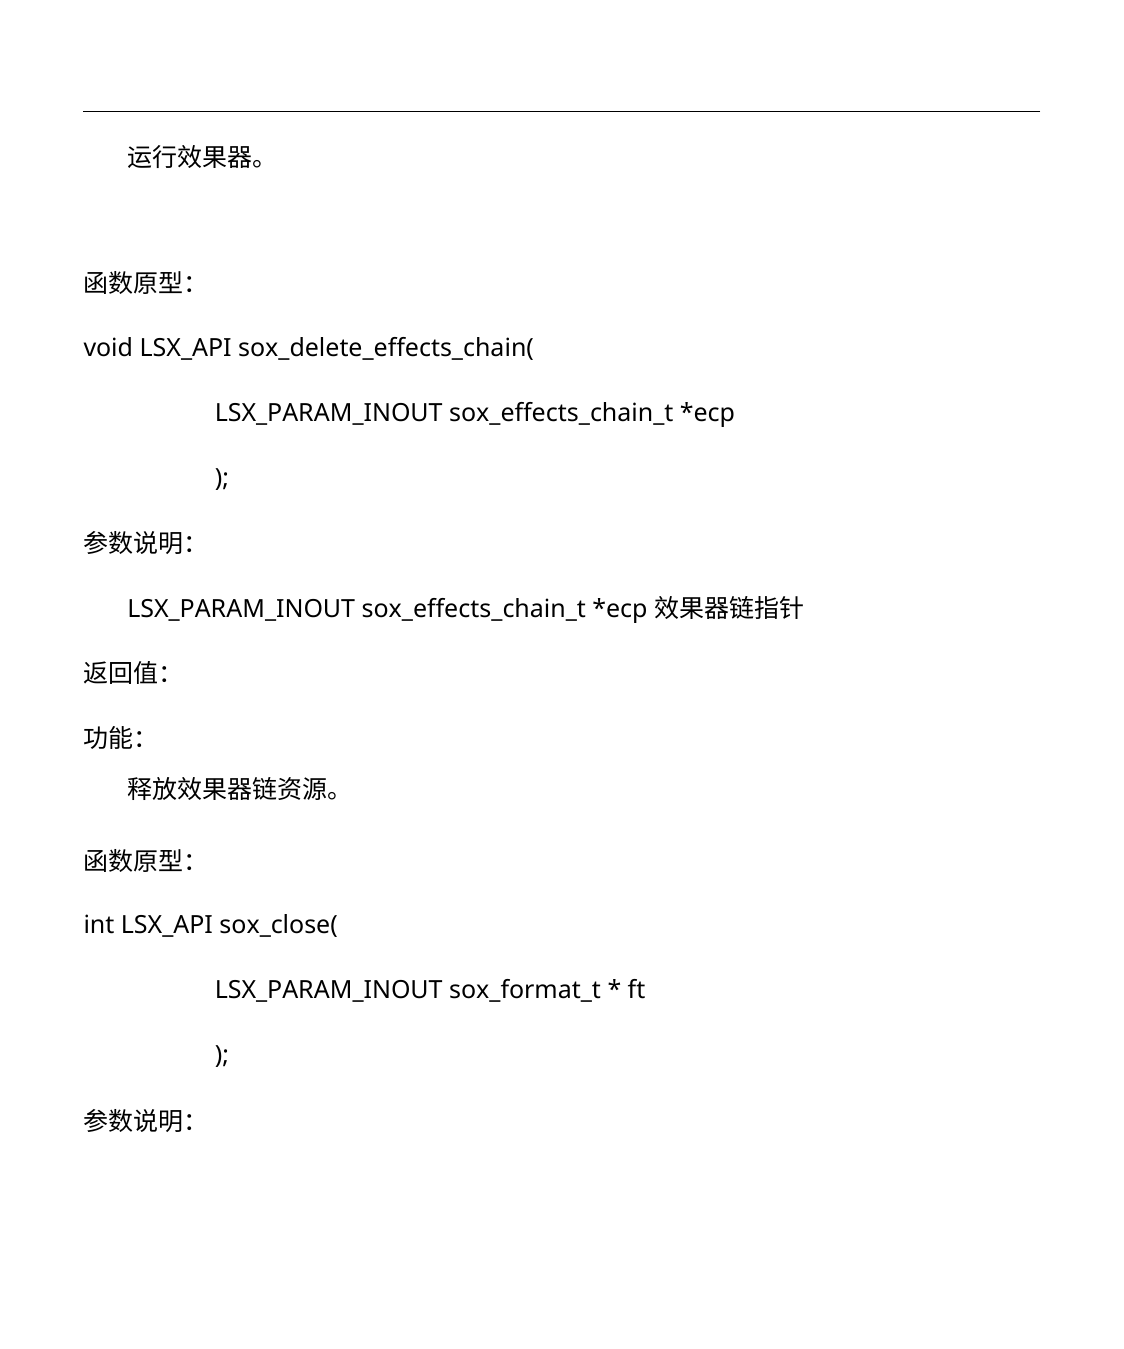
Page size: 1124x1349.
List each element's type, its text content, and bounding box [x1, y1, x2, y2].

list LSX_PARAM_INOUT sox_effects_chain_t *ecp [171, 379, 1040, 444]
list 返回值： [83, 639, 1040, 704]
list ); [171, 1022, 1040, 1087]
text 释放效果器链资源。 [83, 769, 1040, 806]
list 函数原型： [83, 249, 1040, 314]
list 功能： [83, 704, 1040, 769]
list void LSX_API sox_delete_effects_chain( [83, 314, 1040, 379]
list LSX_PARAM_INOUT sox_format_t * ft [171, 957, 1040, 1022]
list LSX_PARAM_INOUT sox_effects_chain_t *ecp 效果器链指针 [83, 574, 1040, 639]
list 参数说明： [83, 509, 1040, 574]
list ); [171, 444, 1040, 509]
text 运行效果器。 [83, 138, 1040, 174]
list int LSX_API sox_close( [83, 892, 1040, 957]
list 参数说明： [83, 1087, 1040, 1152]
list 函数原型： [83, 827, 1040, 892]
